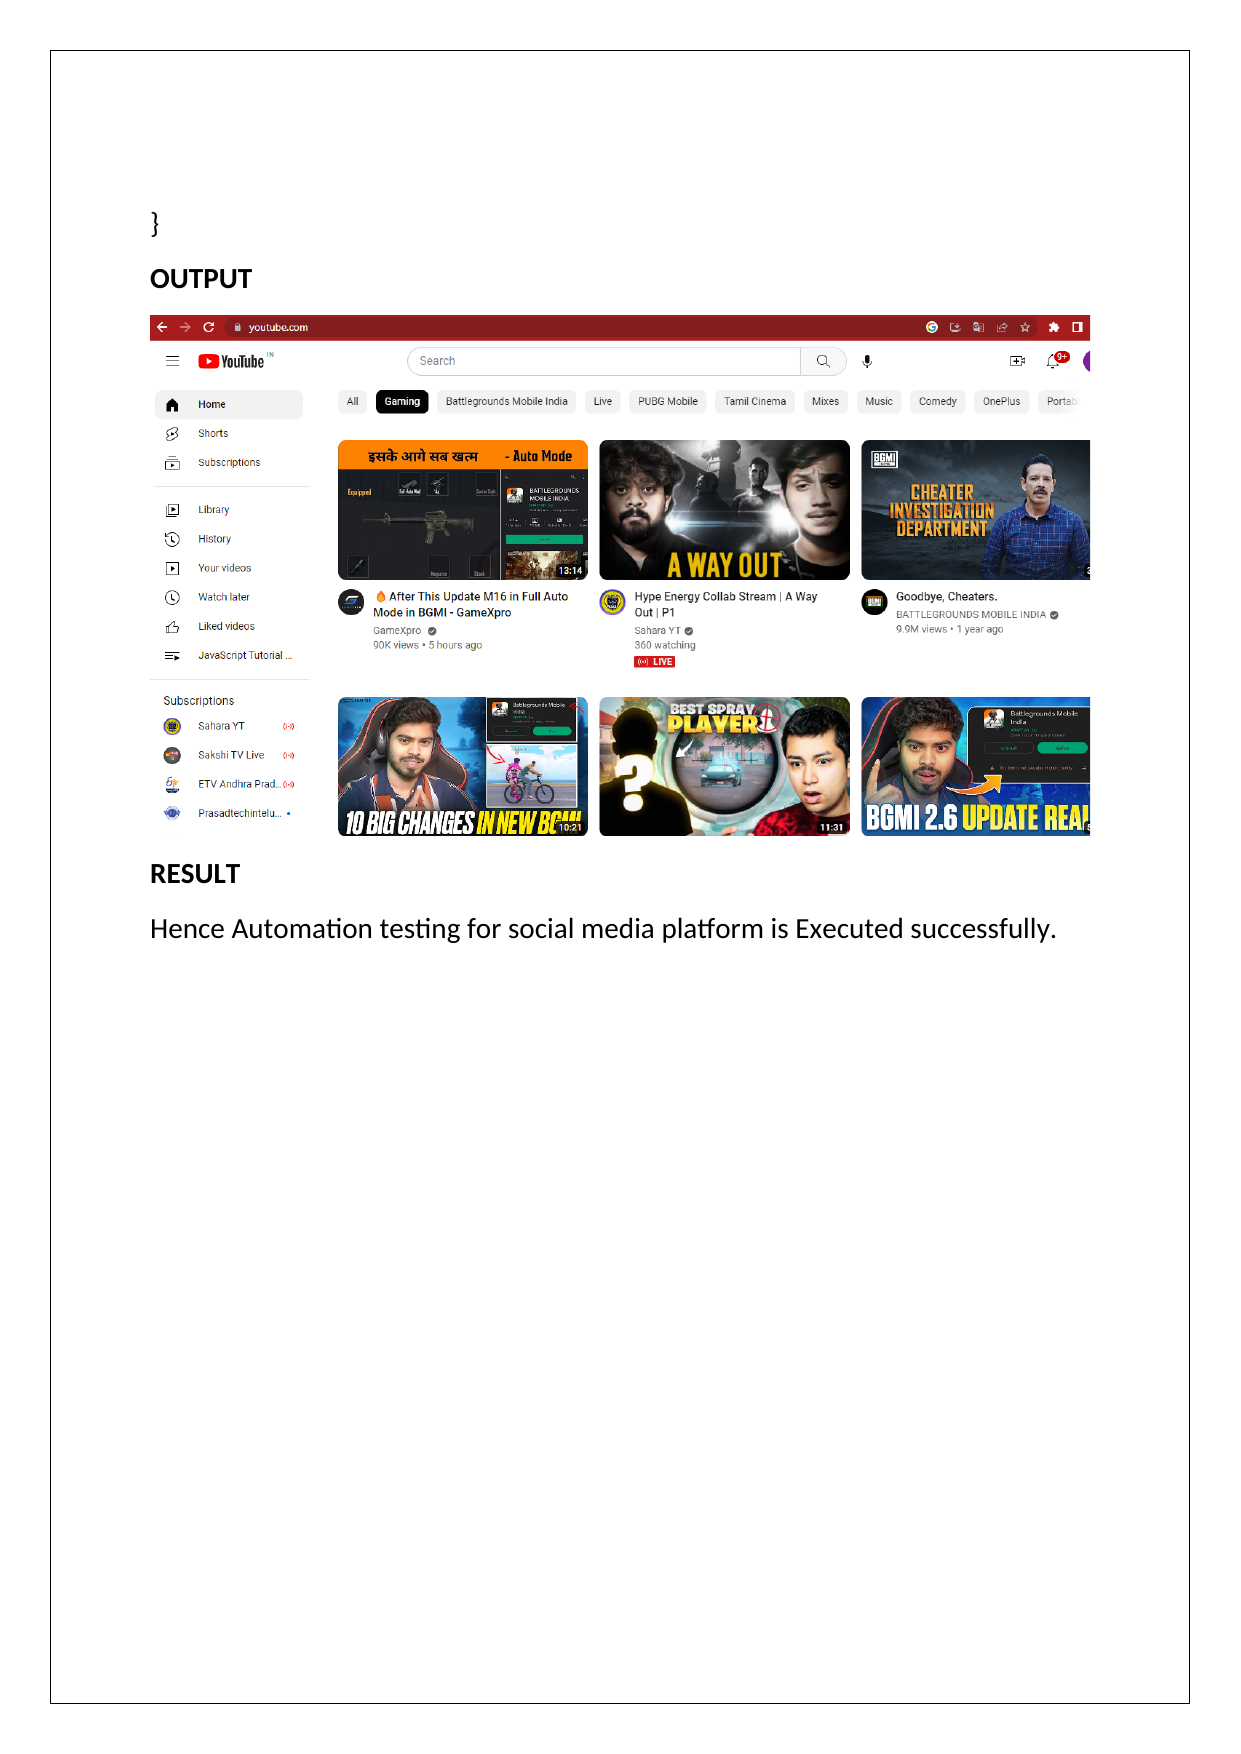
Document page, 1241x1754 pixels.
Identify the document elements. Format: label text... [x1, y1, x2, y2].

picture [150, 315, 1091, 836]
text } [150, 205, 1090, 241]
text OUTPUT [150, 260, 1090, 296]
text RESULT [150, 855, 1090, 890]
text Hence Automation testing for social media platform is Executed successfully. [150, 910, 1090, 946]
